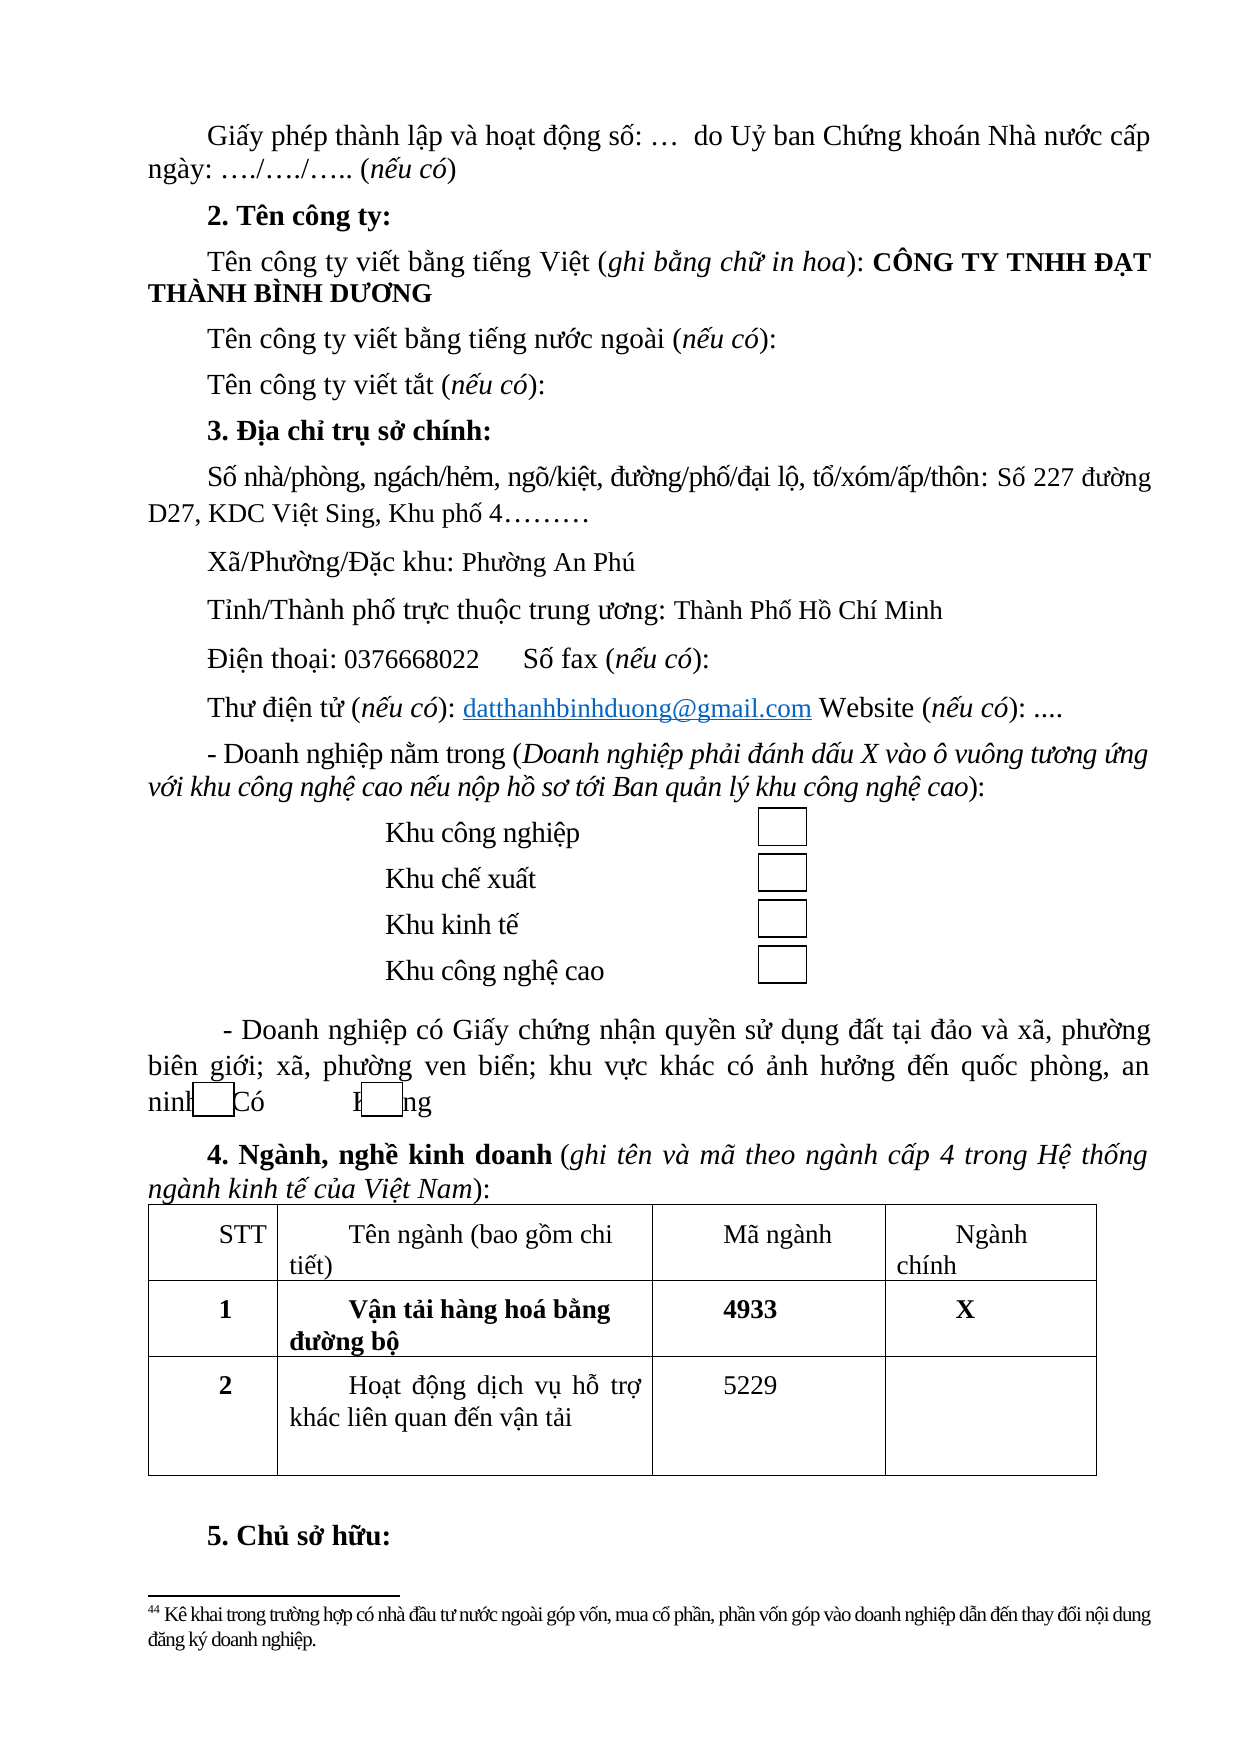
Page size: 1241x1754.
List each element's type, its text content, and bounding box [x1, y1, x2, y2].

table_cell [724, 895, 926, 941]
text Tên công ty viết bằng tiếng nước ngoài (nếu có): [148, 321, 1152, 354]
table_cell X [886, 1281, 1096, 1356]
table_cell 2 [149, 1357, 277, 1475]
table_cell Khu công nghệ cao [374, 941, 723, 999]
text Điện thoại: 0376668022 Số fax (nếu có): [148, 641, 1152, 675]
table_cell [886, 1357, 1096, 1475]
table_header Mã ngành [653, 1205, 885, 1280]
text Tỉnh/Thành phố trực thuộc trung ương: Thành Phố Hồ Chí Minh [148, 592, 1152, 626]
table_header STT [149, 1205, 277, 1280]
table_cell Hoạt động dịch vụ hỗ trợ khác liên quan đến vận tải [278, 1357, 652, 1475]
table_cell [724, 849, 926, 895]
table_cell 5229 [653, 1357, 885, 1475]
text 4. Ngành, nghề kinh doanh (ghi tên và mã theo ngành cấp 4 trong Hệ thống ngành kinh tế của Việt Nam): [148, 1137, 1152, 1204]
text Số nhà/phòng, ngách/hẻm, ngõ/kiệt, đường/phố/đại lộ, tổ/xóm/ấp/thôn: Số 227 đường D27, KDC Việt Sing, Khu phố 4……… [148, 459, 1152, 529]
table_cell Khu chế xuất [374, 849, 723, 895]
text 5. Chủ sở hữu: [148, 1518, 1152, 1552]
text Tên công ty viết bằng tiếng Việt (ghi bằng chữ in hoa): CÔNG TY TNHH ĐẠT THÀNH BÌNH DƯƠNG [148, 244, 1152, 308]
table_cell Khu kinh tế [374, 895, 723, 941]
table_cell [724, 941, 926, 999]
text - Doanh nghiệp có Giấy chứng nhận quyền sử dụng đất tại đảo và xã, phường biên giới; xã, phường ven biển; khu vực khác có ảnh hưởng đến quốc phòng, an ninh4: Có Không [148, 1012, 1152, 1118]
text Xã/Phường/Đặc khu: Phường An Phú [148, 544, 1152, 577]
table_header Khu công nghiệp [374, 803, 723, 849]
text Tên công ty viết tắt (nếu có): [148, 367, 1152, 401]
table_header [724, 803, 926, 849]
text Thư điện tử (nếu có): datthanhbinhduong@gmail.com Website (nếu có): [148, 690, 1152, 723]
text 3. Địa chỉ trụ sở chính: [148, 413, 1152, 447]
text 2. Tên công ty: [148, 198, 1152, 231]
table_cell 1 [149, 1281, 277, 1356]
table_header Ngành chính [886, 1205, 1096, 1280]
table_cell 4933 [653, 1281, 885, 1356]
text - Doanh nghiệp nằm trong (Doanh nghiệp phải đánh dấu X vào ô vuông tương ứng với khu công nghệ cao nếu nộp hồ sơ tới Ban quản lý khu công nghệ cao): [148, 736, 1152, 803]
table_header Tên ngành (bao gồm chi tiết) [278, 1205, 652, 1280]
text Giấy phép thành lập và hoạt động số: … do Uỷ ban Chứng khoán Nhà nước cấp ngày: …./…./….. (nếu có) [148, 118, 1152, 185]
table_cell Vận tải hàng hoá bằng đường bộ [278, 1281, 652, 1356]
